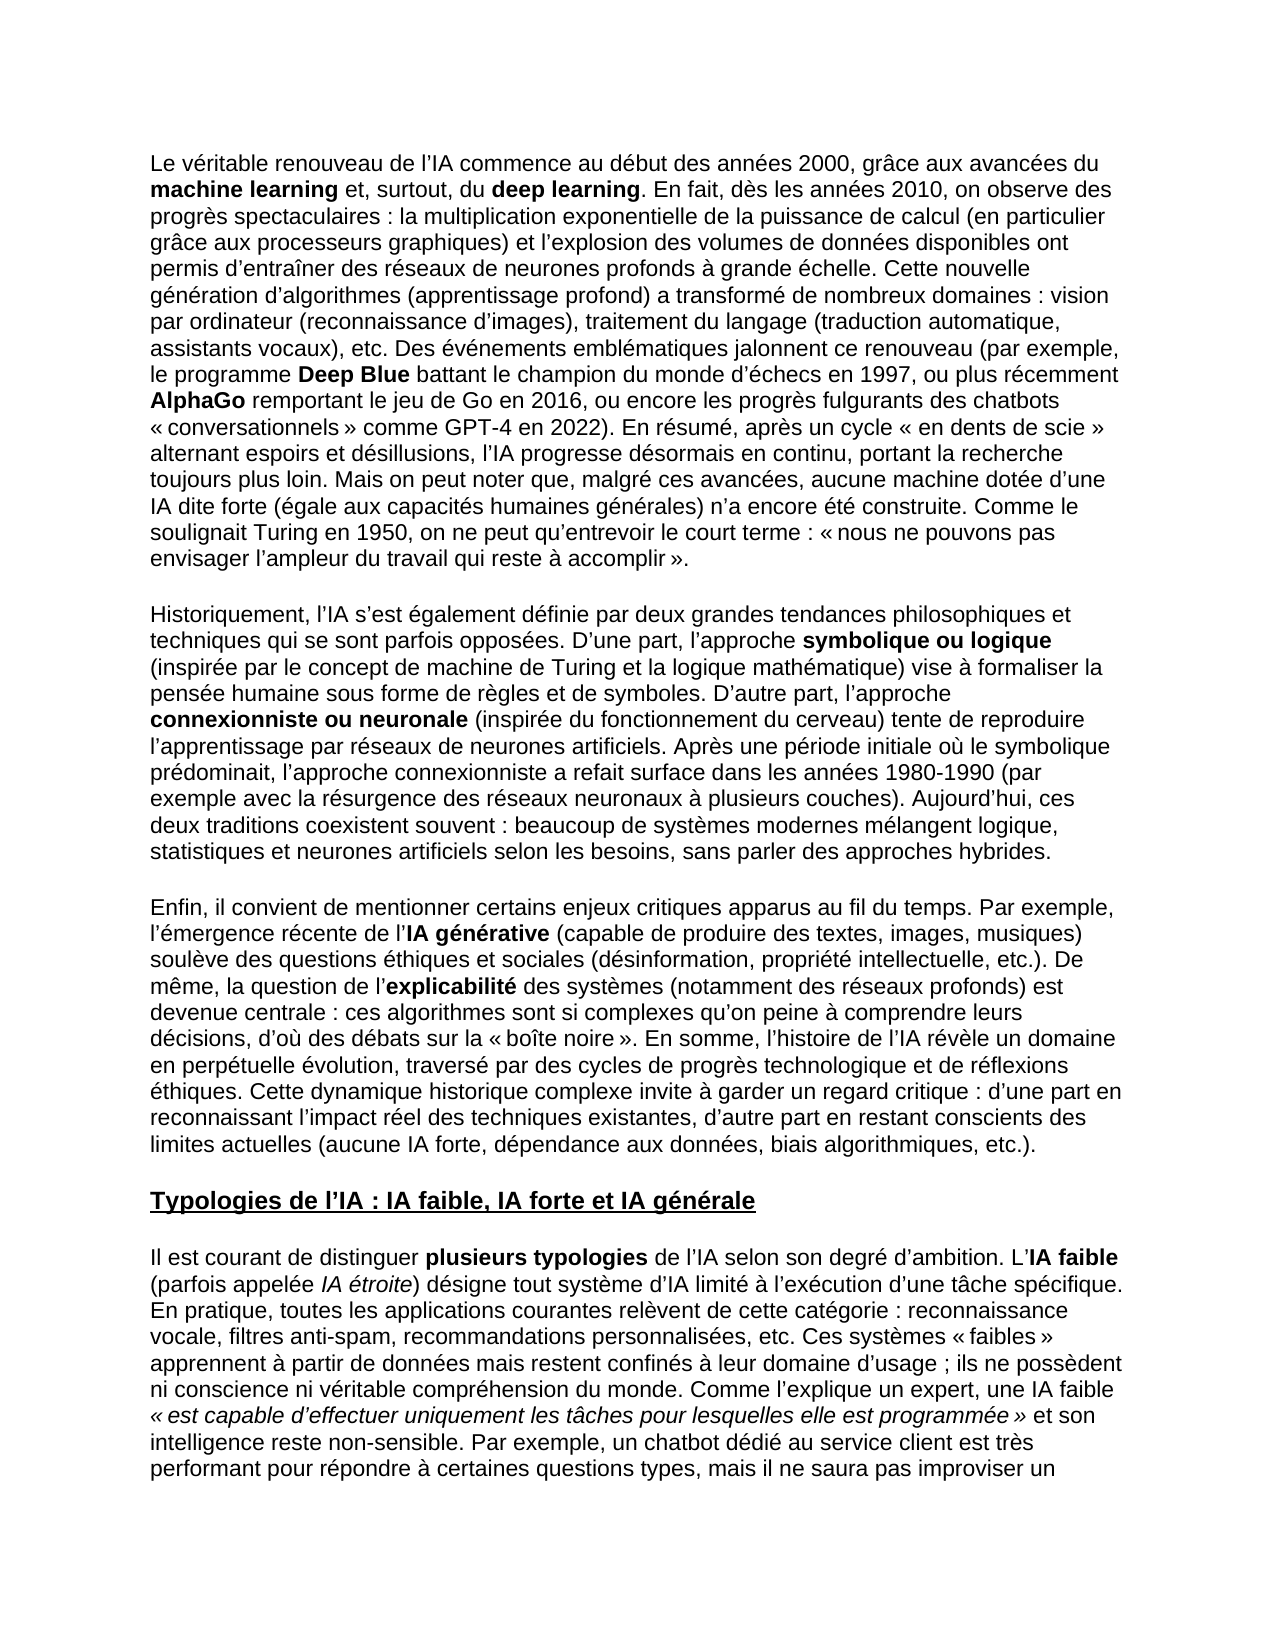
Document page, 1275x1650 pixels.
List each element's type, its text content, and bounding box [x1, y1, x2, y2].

text Historiquement, l’IA s’est également définie par deux grandes tendances philosophiques et techniques qui se sont parfois opposées. D’une part, l’approche symbolique ou logique (inspirée par le concept de machine de Turing et la logique mathématique) vise à formaliser la pensée humaine sous forme de règles et de symboles. D’autre part, l’approche connexionniste ou neuronale (inspirée du fonctionnement du cerveau) tente de reproduire l’apprentissage par réseaux de neurones artificiels. Après une période initiale où le symbolique prédominait, l’approche connexionniste a refait surface dans les années 1980-1990 (par exemple avec la résurgence des réseaux neuronaux à plusieurs couches). Aujourd’hui, ces deux traditions coexistent souvent : beaucoup de systèmes modernes mélangent logique, statistiques et neurones artificiels selon les besoins, sans parler des approches hybrides. [150, 601, 1125, 864]
text Le véritable renouveau de l’IA commence au début des années 2000, grâce aux avancées du machine learning et, surtout, du deep learning. En fait, dès les années 2010, on observe des progrès spectaculaires : la multiplication exponentielle de la puissance de calcul (en particulier grâce aux processeurs graphiques) et l’explosion des volumes de données disponibles ont permis d’entraîner des réseaux de neurones profonds à grande échelle. Cette nouvelle génération d’algorithmes (apprentissage profond) a transformé de nombreux domaines : vision par ordinateur (reconnaissance d’images), traitement du langage (traduction automatique, assistants vocaux), etc. Des événements emblématiques jalonnent ce renouveau (par exemple, le programme Deep Blue battant le champion du monde d’échecs en 1997, ou plus récemment AlphaGo remportant le jeu de Go en 2016, ou encore les progrès fulgurants des chatbots « conversationnels » comme GPT-4 en 2022). En résumé, après un cycle « en dents de scie » alternant espoirs et désillusions, l’IA progresse désormais en continu, portant la recherche toujours plus loin. Mais on peut noter que, malgré ces avancées, aucune machine dotée d’une IA dite forte (égale aux capacités humaines générales) n’a encore été construite. Comme le soulignait Turing en 1950, on ne peut qu’entrevoir le court terme : « nous ne pouvons pas envisager l’ampleur du travail qui reste à accomplir ». [150, 150, 1125, 572]
text Enfin, il convient de mentionner certains enjeux critiques apparus au fil du temps. Par exemple, l’émergence récente de l’IA générative (capable de produire des textes, images, musiques) soulève des questions éthiques et sociales (désinformation, propriété intellectuelle, etc.). De même, la question de l’explicabilité des systèmes (notamment des réseaux profonds) est devenue centrale : ces algorithmes sont si complexes qu’on peine à comprendre leurs décisions, d’où des débats sur la « boîte noire ». En somme, l’histoire de l’IA révèle un domaine en perpétuelle évolution, traversé par des cycles de progrès technologique et de réflexions éthiques. Cette dynamique historique complexe invite à garder un regard critique : d’une part en reconnaissant l’impact réel des techniques existantes, d’autre part en restant conscients des limites actuelles (aucune IA forte, dépendance aux données, biais algorithmiques, etc.). [150, 893, 1125, 1157]
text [150, 1244, 1125, 1481]
text Typologies de l’IA : IA faible, IA forte et IA générale [150, 1186, 1125, 1215]
